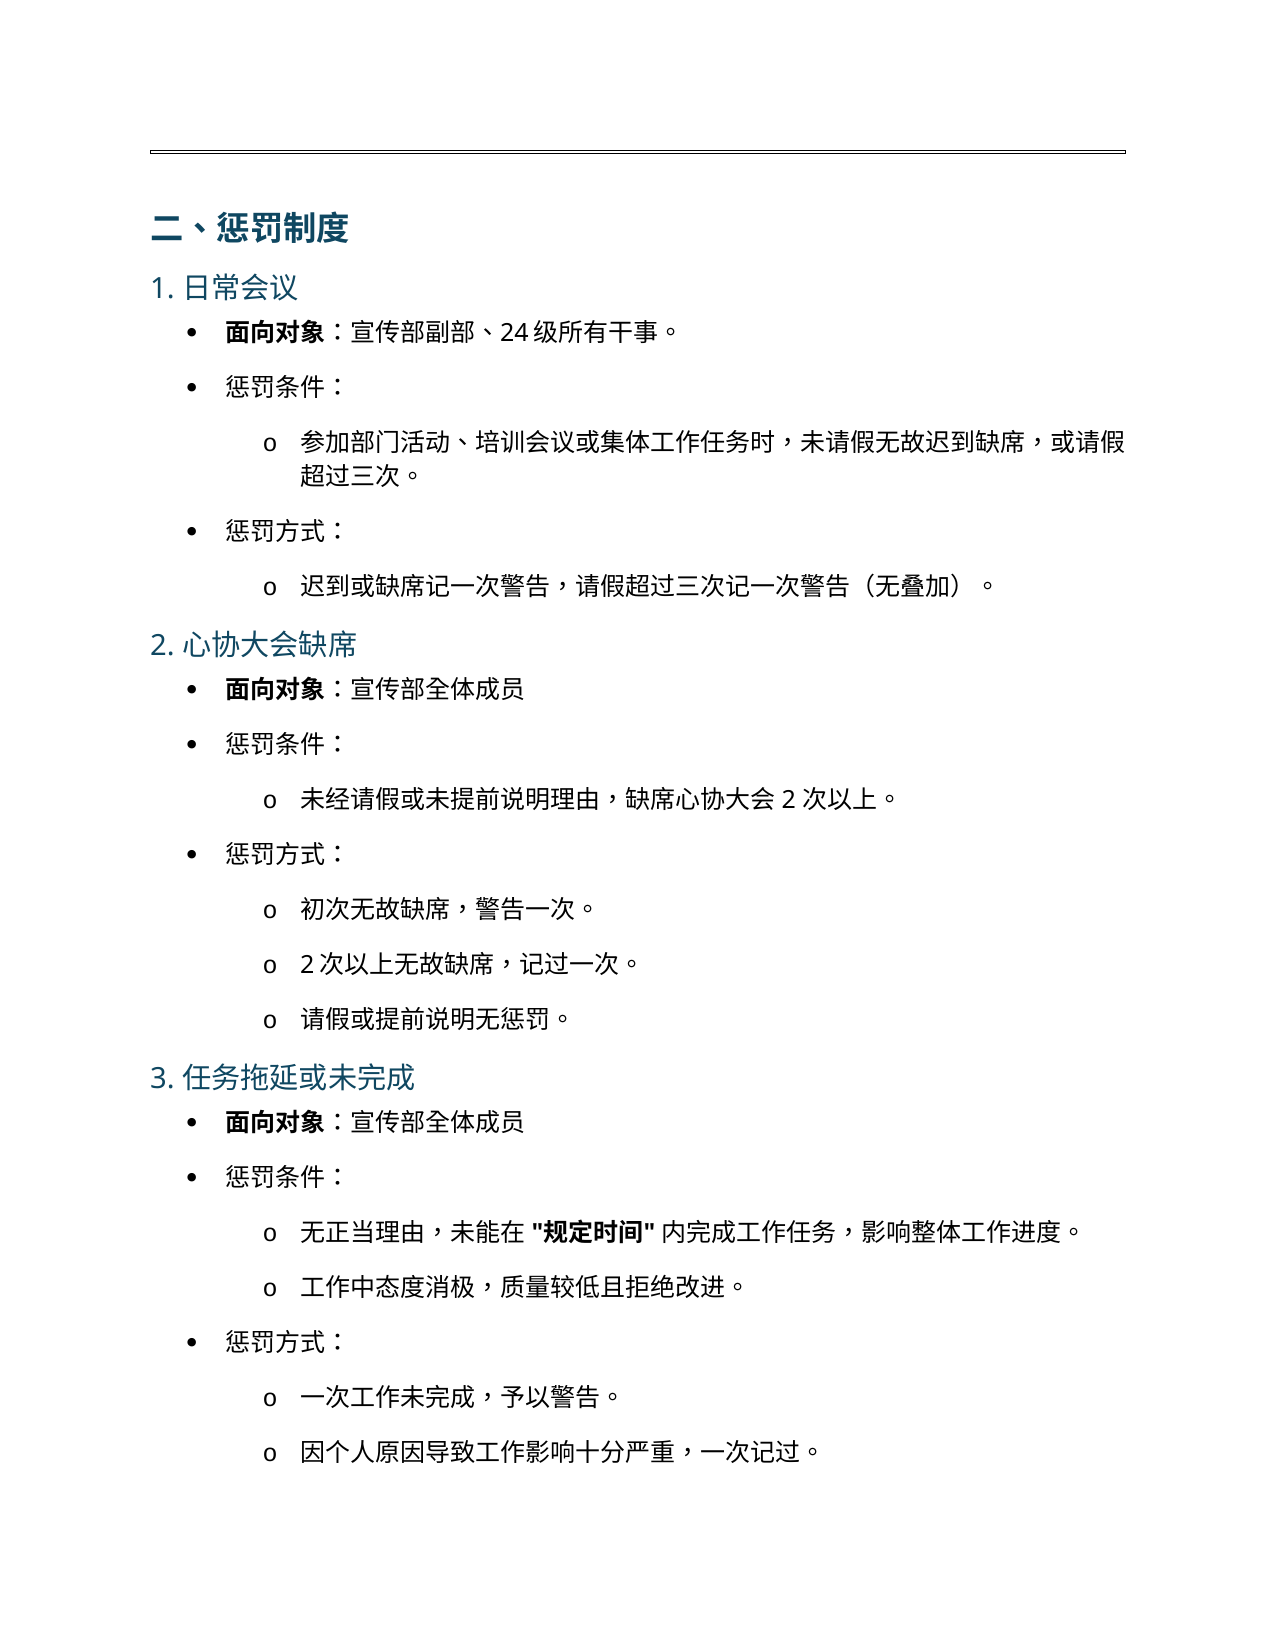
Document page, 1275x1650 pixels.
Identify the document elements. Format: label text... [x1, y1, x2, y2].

list 惩罚条件： [187, 370, 1125, 404]
list 初次无故缺席，警告一次。 [262, 892, 1125, 926]
list 参加部门活动、培训会议或集体工作任务时，未请假无故迟到缺席，或请假超过三次。 [262, 425, 1125, 493]
subtitle 2. 心协大会缺席 [150, 624, 1125, 664]
list 请假或提前说明无惩罚。 [262, 1002, 1125, 1036]
list 面向对象：宣传部全体成员 [187, 672, 1125, 706]
list 惩罚方式： [187, 837, 1125, 871]
list 面向对象：宣传部全体成员 [187, 1105, 1125, 1139]
list 2次以上无故缺席，记过一次。 [262, 947, 1125, 981]
subtitle 1. 日常会议 [150, 267, 1125, 307]
list 迟到或缺席记一次警告，请假超过三次记一次警告（无叠加）。 [262, 569, 1125, 603]
list 无正当理由，未能在 "规定时间" 内完成工作任务，影响整体工作进度。 [262, 1215, 1125, 1249]
list 未经请假或未提前说明理由，缺席心协大会 2 次以上。 [262, 782, 1125, 816]
list 面向对象：宣传部副部、24级所有干事。 [187, 315, 1125, 349]
list 惩罚方式： [187, 1325, 1125, 1359]
list 工作中态度消极，质量较低且拒绝改进。 [262, 1270, 1125, 1304]
list 一次工作未完成，予以警告。 [262, 1380, 1125, 1414]
list 惩罚条件： [187, 727, 1125, 761]
list 惩罚方式： [187, 514, 1125, 548]
subtitle 二、惩罚制度 [150, 205, 1125, 250]
list 因个人原因导致工作影响十分严重，一次记过。 [262, 1435, 1125, 1469]
subtitle 3. 任务拖延或未完成 [150, 1057, 1125, 1097]
list 惩罚条件： [187, 1160, 1125, 1194]
